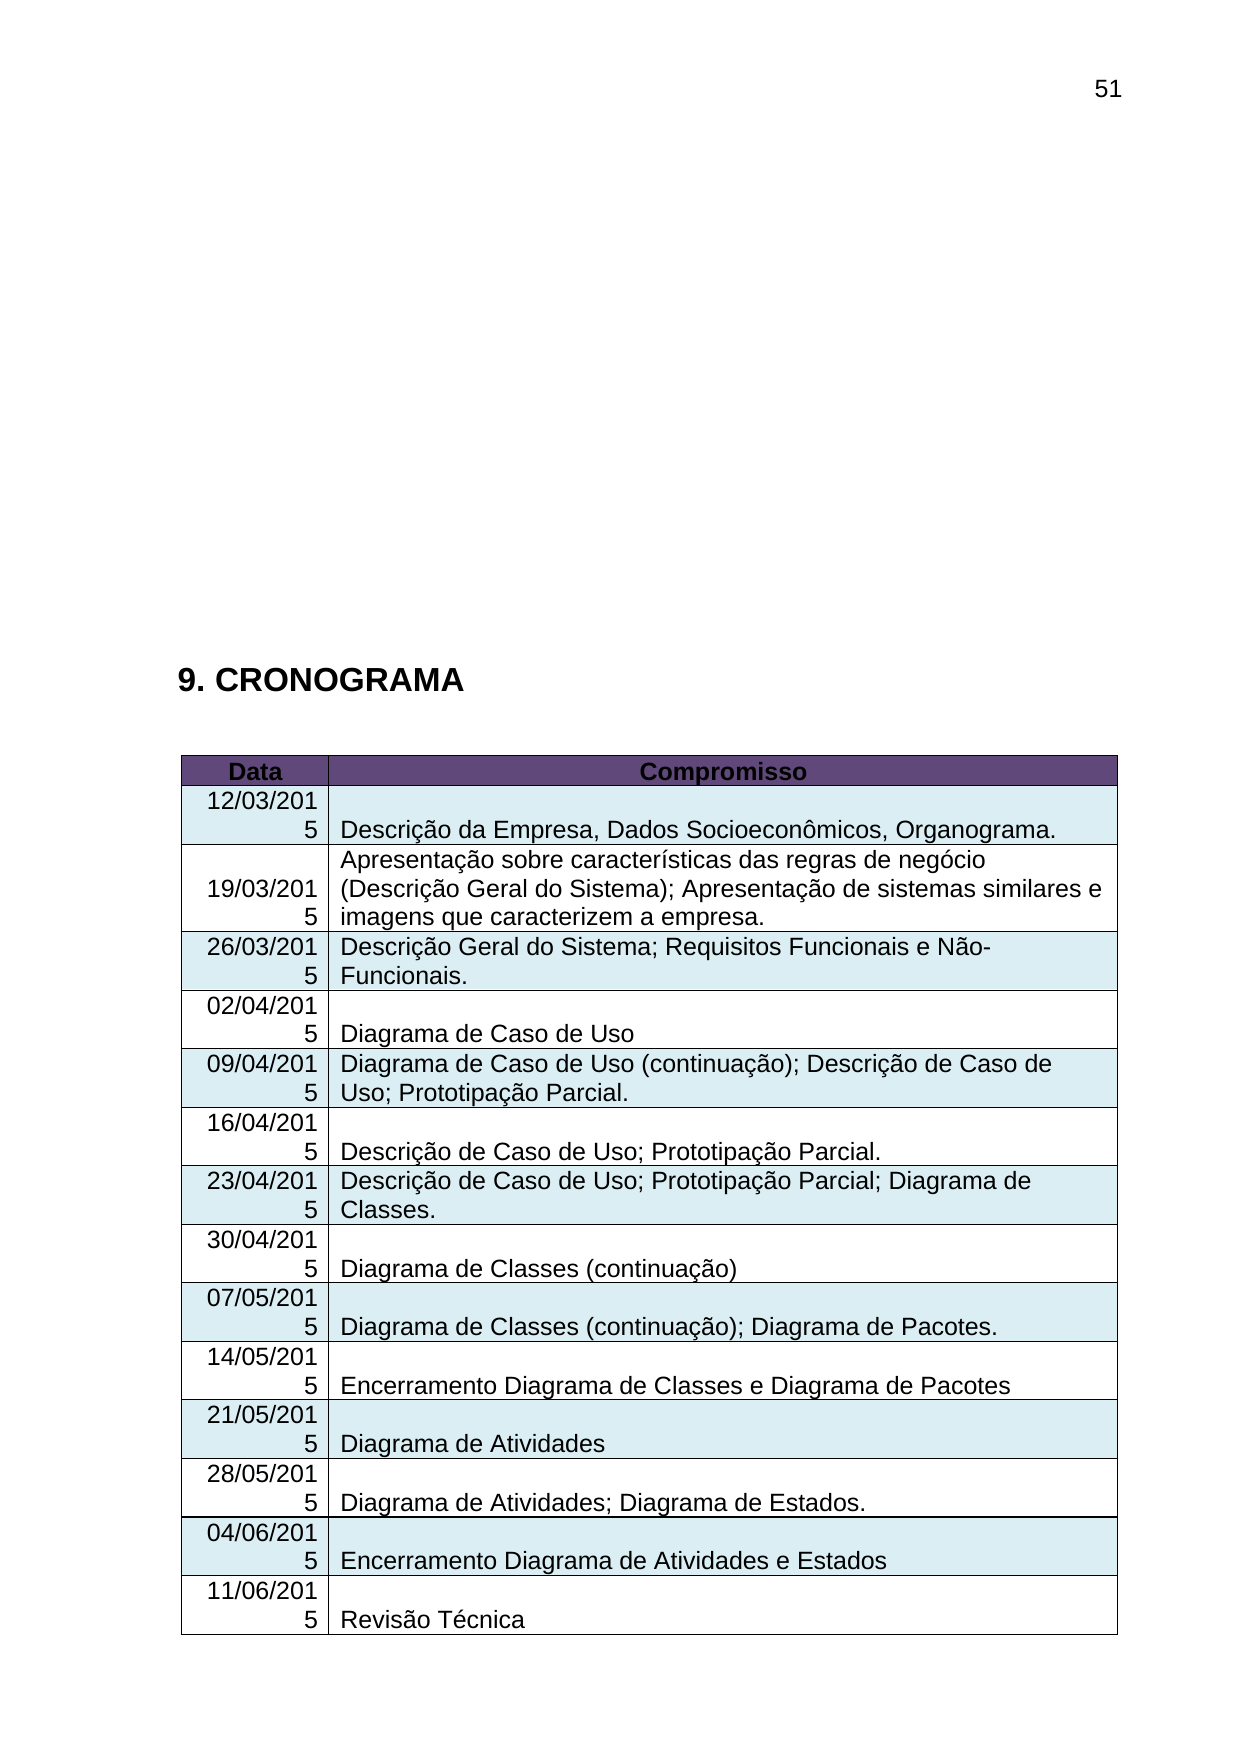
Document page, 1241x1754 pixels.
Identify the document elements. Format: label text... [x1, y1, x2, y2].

table_cell 09/04/2015 [182, 1049, 328, 1107]
table_header Compromisso [329, 756, 1117, 785]
table_cell Encerramento Diagrama de Classes e Diagrama de Pacotes [329, 1342, 1117, 1399]
table_cell 16/04/2015 [182, 1108, 328, 1165]
table_cell Diagrama de Caso de Uso [329, 991, 1117, 1048]
table_cell 07/05/2015 [182, 1283, 328, 1341]
table_cell 28/05/2015 [182, 1459, 328, 1516]
table_cell 30/04/2015 [182, 1225, 328, 1282]
table_cell Descrição da Empresa, Dados Socioeconômicos, Organograma. [329, 786, 1117, 844]
table_cell 04/06/2015 [182, 1518, 328, 1575]
table_cell Diagrama de Atividades [329, 1400, 1117, 1458]
table_cell Diagrama de Atividades; Diagrama de Estados. [329, 1459, 1117, 1516]
table_header Data [182, 756, 328, 785]
table_cell 11/06/2015 [182, 1576, 328, 1633]
table_cell Diagrama de Caso de Uso (continuação); Descrição de Caso de Uso; Prototipação Parcial. [329, 1049, 1117, 1107]
table_cell Diagrama de Classes (continuação); Diagrama de Pacotes. [329, 1283, 1117, 1341]
table_cell Apresentação sobre características das regras de negócio (Descrição Geral do Sistema); Apresentação de sistemas similares e imagens que caracterizem a empresa. [329, 845, 1117, 931]
table_cell Descrição Geral do Sistema; Requisitos Funcionais e Não-Funcionais. [329, 932, 1117, 989]
table_cell Descrição de Caso de Uso; Prototipação Parcial. [329, 1108, 1117, 1165]
table_cell 23/04/2015 [182, 1166, 328, 1224]
table_cell 26/03/2015 [182, 932, 328, 989]
table_cell 14/05/2015 [182, 1342, 328, 1399]
table_cell 12/03/2015 [182, 786, 328, 844]
table_cell 19/03/2015 [182, 845, 328, 931]
table_cell 02/04/2015 [182, 991, 328, 1048]
table_cell 21/05/2015 [182, 1400, 328, 1458]
table_cell Diagrama de Classes (continuação) [329, 1225, 1117, 1282]
text CRONOGRAMA [177, 660, 1122, 699]
table_cell Encerramento Diagrama de Atividades e Estados [329, 1518, 1117, 1575]
table_cell Descrição de Caso de Uso; Prototipação Parcial; Diagrama de Classes. [329, 1166, 1117, 1224]
table_cell Revisão Técnica [329, 1576, 1117, 1633]
